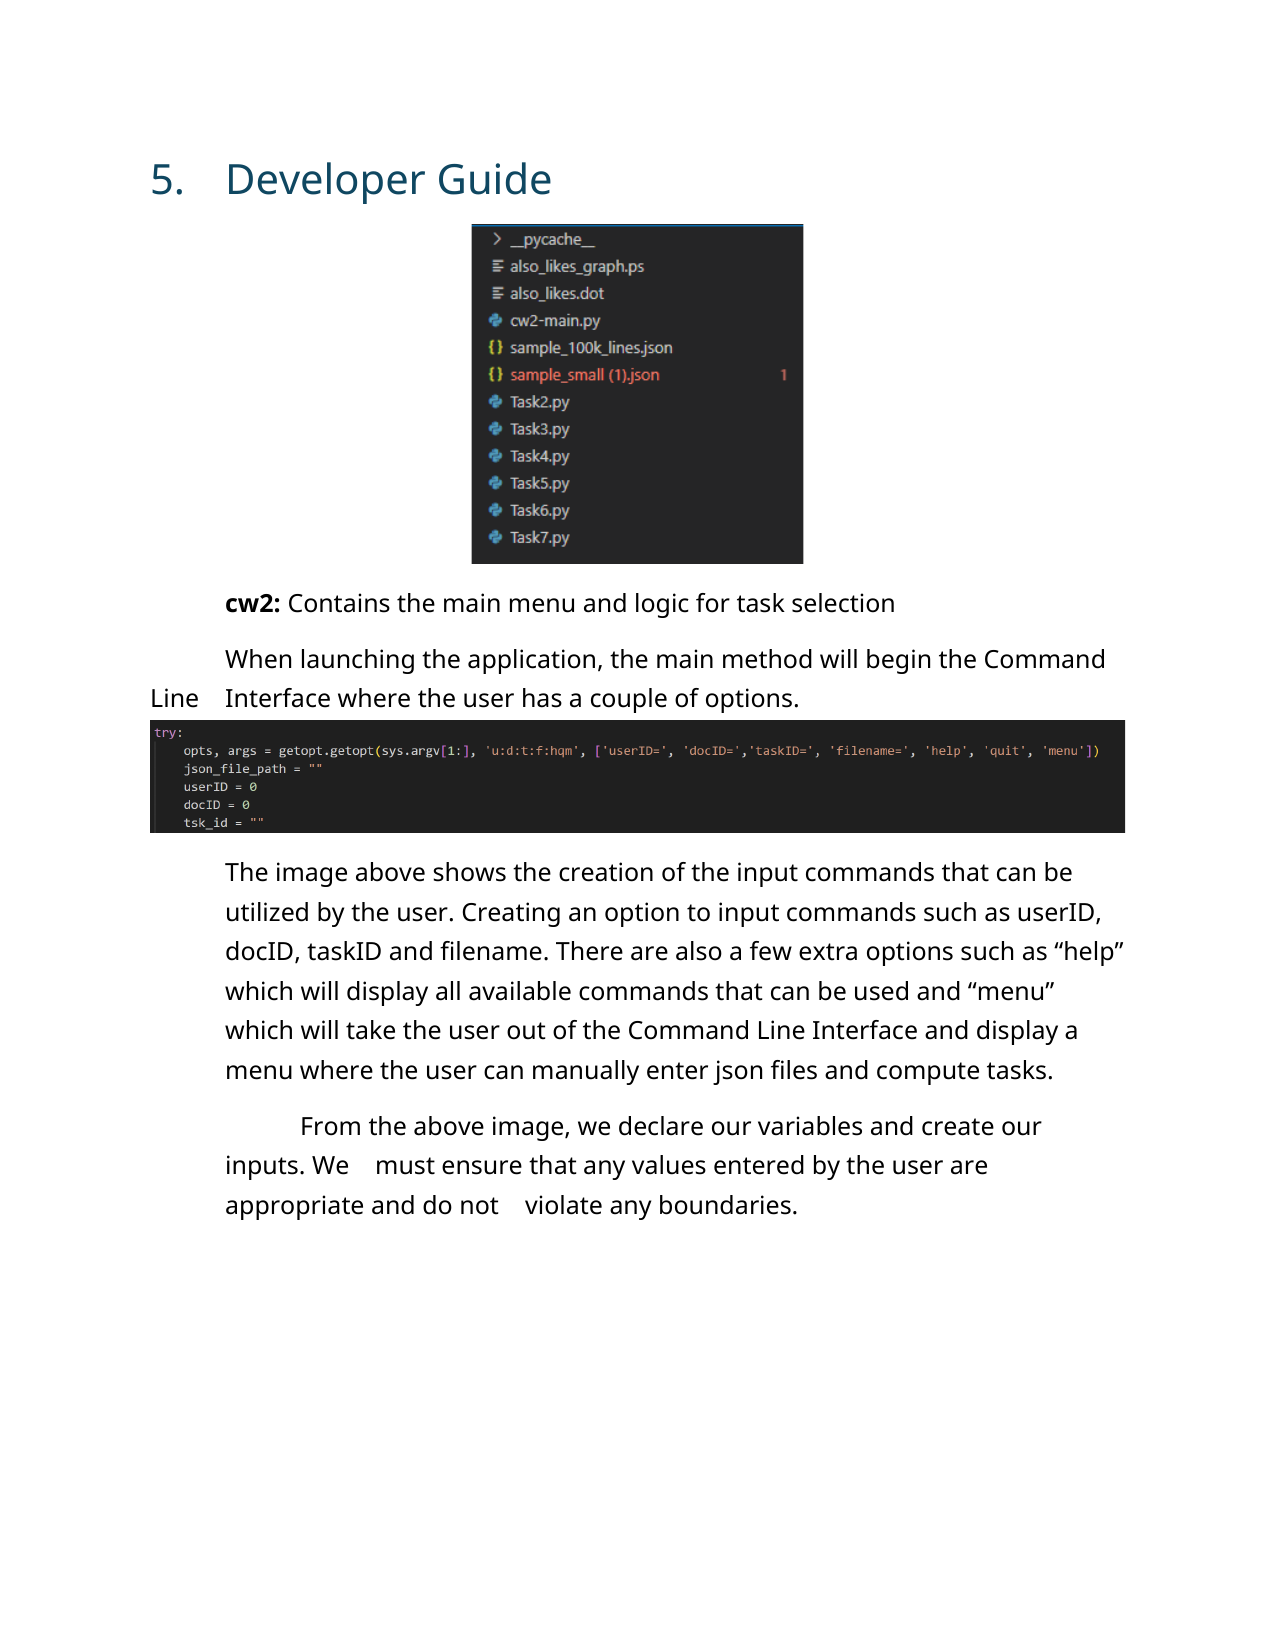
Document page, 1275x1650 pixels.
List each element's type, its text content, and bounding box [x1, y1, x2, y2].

text From the above image, we declare our variables and create our inputs. We must ensure that any values entered by the user are appropriate and do not violate any boundaries. [225, 1108, 1125, 1222]
picture [471, 224, 804, 564]
text cw2: Contains the main menu and logic for task selection [150, 585, 1125, 619]
text The image above shows the creation of the input commands that can be utilized by the user. Creating an option to input commands such as userID, docID, taskID and filename. There are also a few extra options such as “help” which will display all available commands that can be used and “menu” which will take the user out of the Command Line Interface and display a menu where the user can manually enter json files and compute tasks. [225, 855, 1125, 1086]
text When launching the application, the main method will begin the Command Line Interface where the user has a couple of options. [150, 641, 1125, 720]
subtitle 5. Developer Guide [150, 150, 1125, 207]
picture [150, 720, 1125, 833]
